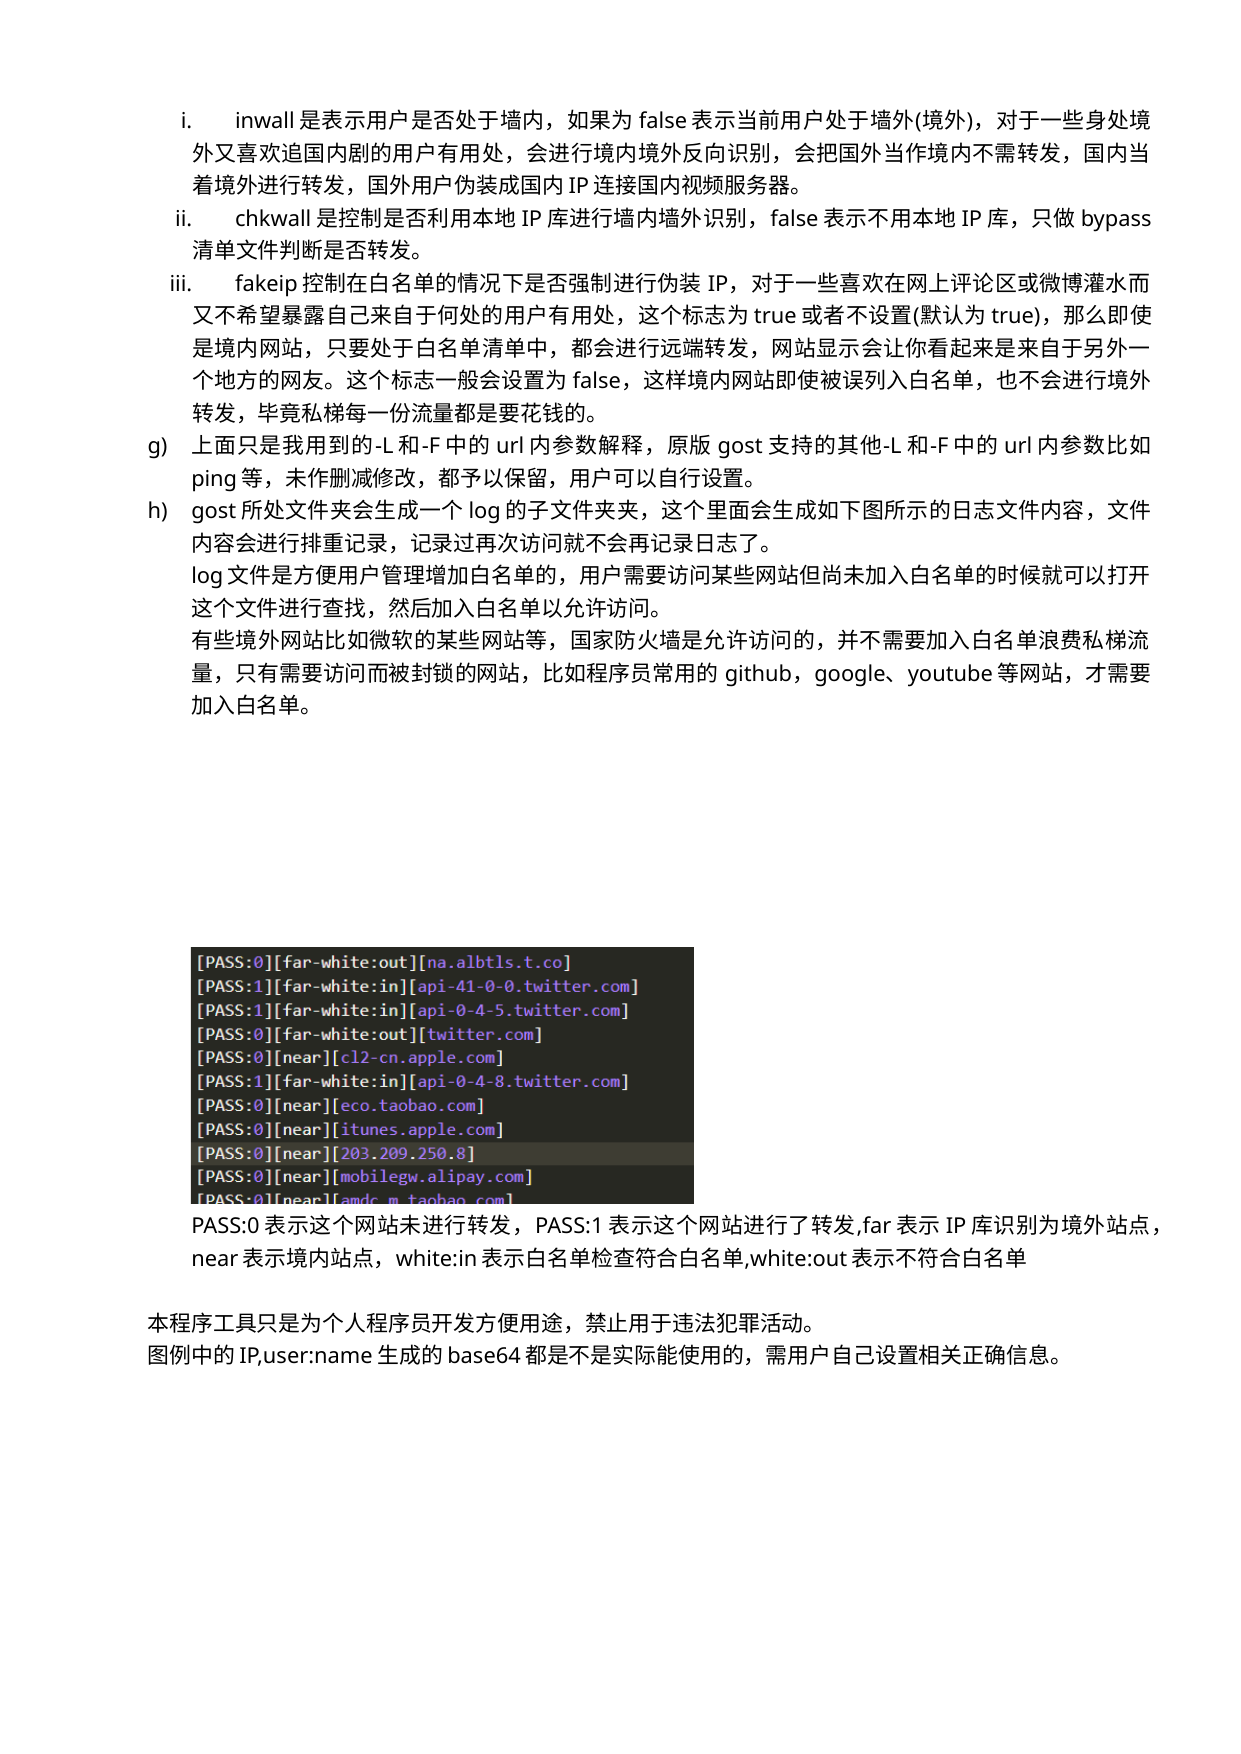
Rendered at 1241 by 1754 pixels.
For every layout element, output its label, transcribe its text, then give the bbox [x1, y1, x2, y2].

list chkwall是控制是否利用本地IP库进行墙内墙外识别，false表示不用本地IP库，只做bypass清单文件判断是否转发。 [192, 200, 1152, 265]
text 图例中的IP,user:name生成的base64都是不是实际能使用的，需用户自己设置相关正确信息。 [147, 1338, 1152, 1370]
picture [190, 947, 694, 1204]
list inwall是表示用户是否处于墙内，如果为false表示当前用户处于墙外(境外)，对于一些身处境外又喜欢追国内剧的用户有用处，会进行境内境外反向识别，会把国外当作境内不需转发，国内当着境外进行转发，国外用户伪装成国内IP连接国内视频服务器。 [192, 103, 1152, 200]
list 上面只是我用到的-L和-F中的url内参数解释，原版gost支持的其他-L和-F中的url内参数比如ping等，未作删减修改，都予以保留，用户可以自行设置。 [147, 428, 1152, 493]
list gost所处文件夹会生成一个log的子文件夹夹，这个里面会生成如下图所示的日志文件内容，文件内容会进行排重记录，记录过再次访问就不会再记录日志了。 [147, 493, 1152, 558]
list 有些境外网站比如微软的某些网站等，国家防火墙是允许访问的，并不需要加入白名单浪费私梯流量，只有需要访问而被封锁的网站，比如程序员常用的github，google、youtube等网站，才需要加入白名单。 [191, 623, 1152, 720]
list fakeip控制在白名单的情况下是否强制进行伪装IP，对于一些喜欢在网上评论区或微博灌水而又不希望暴露自己来自于何处的用户有用处，这个标志为true或者不设置(默认为true)，那么即使是境内网站，只要处于白名单清单中，都会进行远端转发，网站显示会让你看起来是来自于另外一个地方的网友。这个标志一般会设置为false，这样境内网站即使被误列入白名单，也不会进行境外转发，毕竟私梯每一份流量都是要花钱的。 [192, 265, 1152, 428]
list log文件是方便用户管理增加白名单的，用户需要访问某些网站但尚未加入白名单的时候就可以打开这个文件进行查找，然后加入白名单以允许访问。 [191, 558, 1152, 623]
text 本程序工具只是为个人程序员开发方便用途，禁止用于违法犯罪活动。 [147, 1305, 1152, 1338]
list PASS:0表示这个网站未进行转发，PASS:1表示这个网站进行了转发,far表示IP库识别为境外站点，near表示境内站点，white:in表示白名单检查符合白名单,white:out表示不符合白名单 [191, 1208, 1152, 1273]
